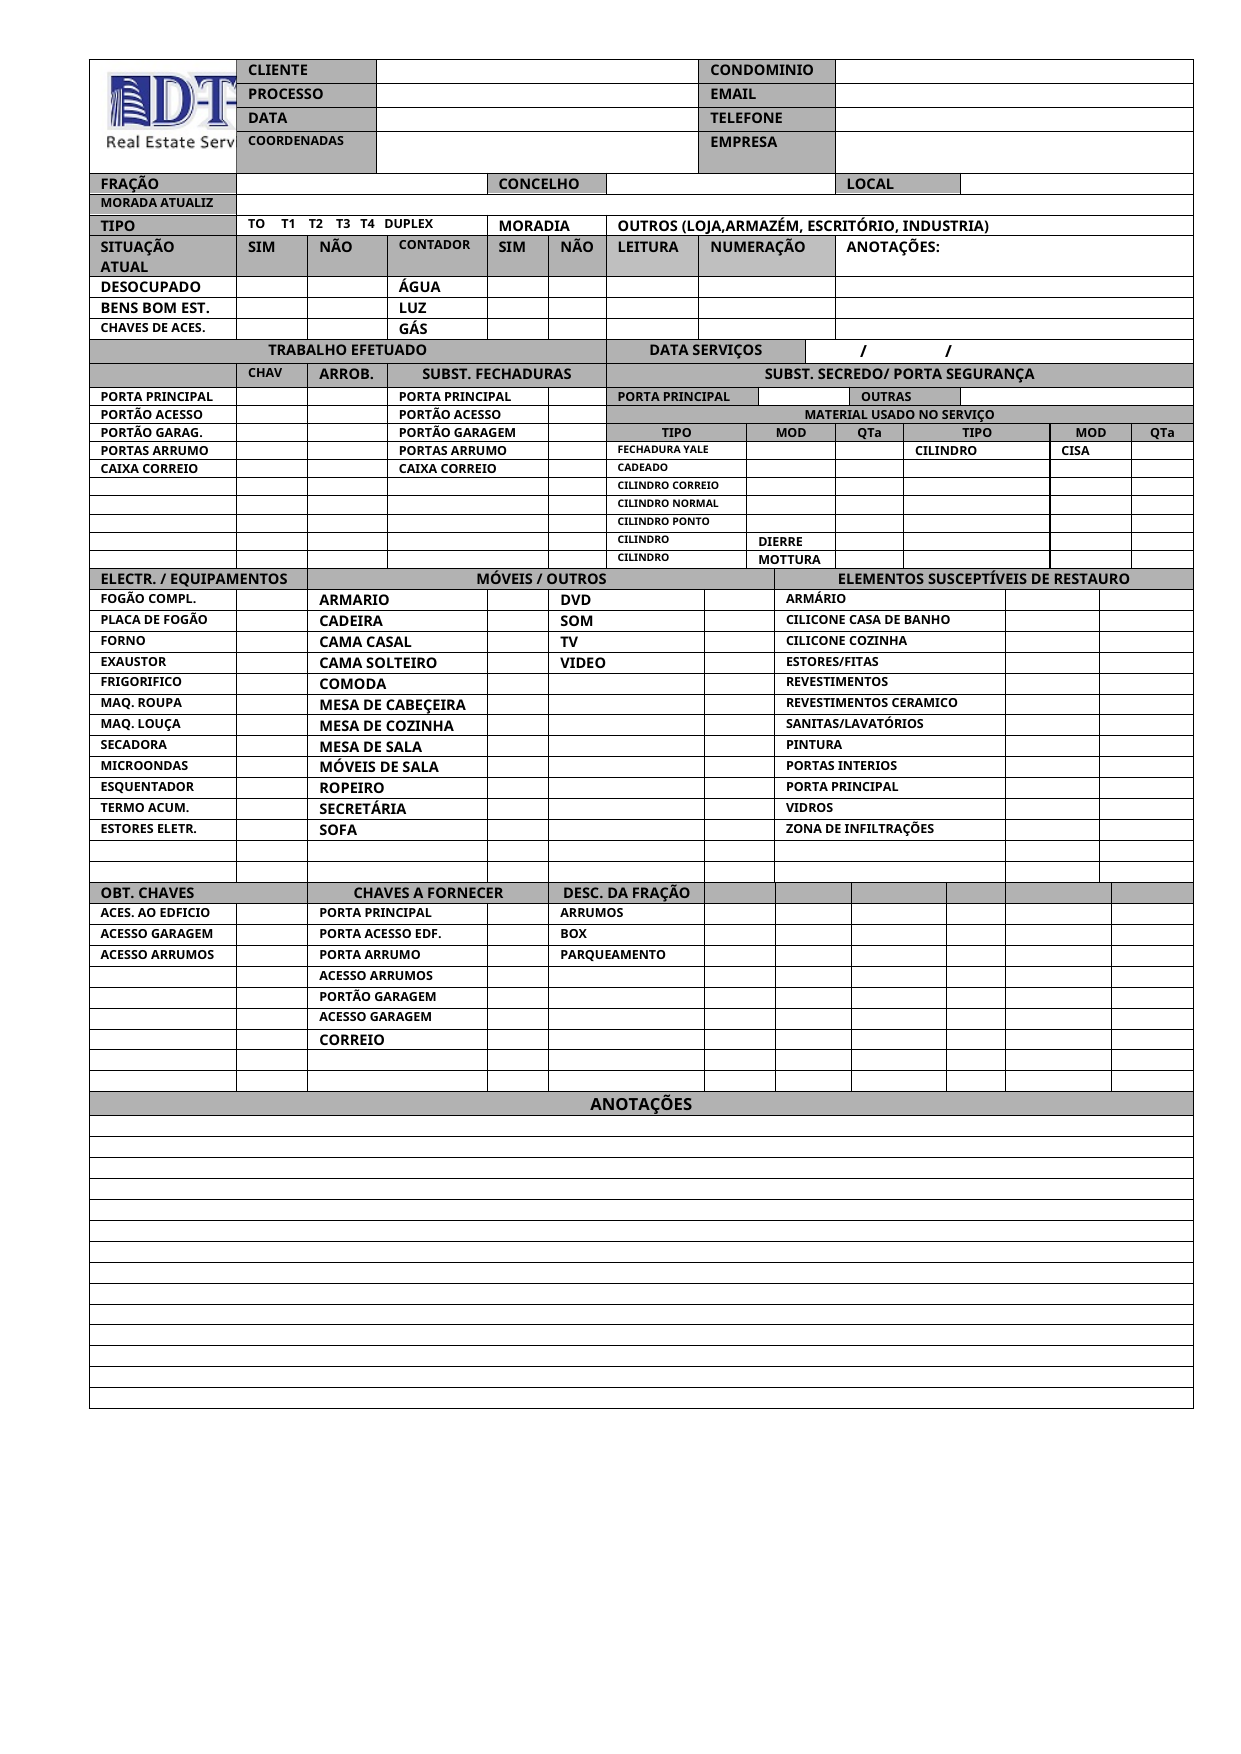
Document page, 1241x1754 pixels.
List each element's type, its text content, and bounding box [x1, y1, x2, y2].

table_cell [488, 590, 548, 610]
table_cell [377, 84, 698, 107]
table_cell [836, 132, 1193, 173]
table_cell [1006, 736, 1099, 756]
table_cell [1112, 1071, 1193, 1091]
table_cell MATERIAL USADO NO SERVIÇO [607, 406, 1193, 423]
table_cell [1006, 611, 1099, 631]
table_cell OBT. CHAVES [90, 883, 307, 903]
table_cell BOX [549, 925, 704, 945]
table_cell [237, 298, 307, 318]
table_cell [705, 904, 775, 924]
table_cell CAMA CASAL [308, 632, 487, 652]
table_cell CAIXA CORREIO [90, 460, 236, 477]
table_cell [488, 1071, 548, 1091]
table_cell [947, 967, 1005, 987]
table_cell [1006, 1050, 1111, 1070]
table_cell [488, 1030, 548, 1049]
table_cell [776, 1030, 851, 1049]
table_cell GÁS [388, 319, 487, 339]
table_cell [776, 967, 851, 987]
table_cell [308, 862, 487, 882]
table_cell [947, 988, 1005, 1007]
table_cell [1051, 533, 1131, 550]
table_cell CISA [1051, 442, 1131, 459]
table_cell [237, 695, 307, 714]
table_cell [852, 1050, 946, 1070]
table_cell PINTURA [775, 736, 1005, 756]
table_cell [836, 108, 1193, 131]
table_cell [776, 1071, 851, 1091]
table_cell [237, 862, 307, 882]
table_cell [549, 406, 606, 423]
table_cell TIPO [90, 216, 236, 235]
table_cell NÃO [308, 236, 387, 276]
table_cell [549, 988, 704, 1007]
table_cell ARMARIO [308, 590, 487, 610]
table_cell TO T1 T2 T3 T4 DUPLEX [237, 216, 487, 235]
table_cell [549, 533, 606, 550]
table_cell FRAÇÃO [90, 174, 236, 193]
table_cell PORTÃO GARAGEM [388, 424, 548, 441]
table_cell REVESTIMENTOS CERAMICO [775, 695, 1005, 714]
table_cell [1006, 841, 1099, 861]
table_cell [1112, 988, 1193, 1007]
table_cell [1051, 496, 1131, 513]
table_cell [488, 277, 548, 297]
table_cell CILICONE COZINHA [775, 632, 1005, 652]
table_cell [237, 460, 307, 477]
table_cell [308, 388, 387, 405]
table_cell [705, 590, 774, 610]
table_cell ARROB. [308, 364, 387, 387]
table_cell [705, 883, 775, 903]
table_cell [549, 319, 606, 339]
table_cell CILINDRO [607, 551, 746, 568]
table_cell [488, 611, 548, 631]
table_cell [947, 925, 1005, 945]
table_cell [836, 298, 1193, 318]
table_cell [90, 1388, 1193, 1408]
table_cell [705, 925, 775, 945]
table_cell [1006, 653, 1099, 672]
table_cell [1100, 653, 1193, 672]
table_cell [549, 515, 606, 532]
table_cell [904, 551, 1049, 568]
table_cell TV [549, 632, 704, 652]
table_cell [549, 1071, 704, 1091]
table_cell [1051, 460, 1131, 477]
table_cell [775, 862, 1005, 882]
table_cell [549, 388, 606, 405]
table_cell [1006, 1071, 1111, 1091]
table_cell [904, 496, 1049, 513]
table_cell [488, 946, 548, 966]
table_cell [90, 862, 236, 882]
table_cell [237, 174, 487, 193]
table_cell LEITURA [607, 236, 698, 276]
table_cell DVD [549, 590, 704, 610]
table_cell FOGÃO COMPL. [90, 590, 236, 610]
table_cell [705, 1050, 775, 1070]
table_cell PORTAS INTERIOS [775, 757, 1005, 777]
table_cell [90, 533, 236, 550]
table_cell [237, 406, 307, 423]
table_cell [308, 496, 387, 513]
table_cell [904, 515, 1049, 532]
table_cell [388, 515, 548, 532]
table_cell [607, 298, 698, 318]
table_cell [90, 1367, 1193, 1387]
table_cell CONTADOR [388, 236, 487, 276]
table_cell [488, 715, 548, 735]
table_cell [1132, 442, 1193, 459]
table_cell [549, 757, 704, 777]
table_cell [836, 496, 903, 513]
table_cell [549, 460, 606, 477]
table_cell [705, 715, 774, 735]
table_cell [607, 319, 698, 339]
table_cell SECADORA [90, 736, 236, 756]
table_cell [699, 298, 835, 318]
table_cell [705, 611, 774, 631]
table_cell ESQUENTADOR [90, 778, 236, 798]
table_cell MOD [1051, 424, 1131, 441]
table_cell [776, 904, 851, 924]
table_cell [308, 1050, 487, 1070]
table_cell [549, 841, 704, 861]
table_cell [549, 1009, 704, 1028]
table_cell [776, 925, 851, 945]
table_cell [237, 674, 307, 693]
table_cell CILINDRO NORMAL [607, 496, 746, 513]
table_cell [308, 533, 387, 550]
table_cell [237, 388, 307, 405]
table_cell TIPO [904, 424, 1049, 441]
table_cell [237, 442, 307, 459]
table_cell [836, 319, 1193, 339]
table_cell [747, 496, 835, 513]
table_cell [776, 1009, 851, 1028]
table_cell [705, 967, 775, 987]
table_cell ANOTAÇÕES [90, 1092, 1193, 1115]
table_cell [90, 1284, 1193, 1303]
table_cell [90, 551, 236, 568]
table_cell CONCELHO [488, 174, 606, 193]
table_cell / / [806, 340, 1193, 363]
table_cell [237, 611, 307, 631]
table_cell [947, 904, 1005, 924]
table_cell [90, 1242, 1193, 1262]
table_cell [488, 799, 548, 819]
table_cell [90, 1305, 1193, 1324]
table_cell [759, 388, 849, 405]
table_cell [90, 478, 236, 495]
table_cell [852, 967, 946, 987]
table_cell [549, 674, 704, 693]
table_cell [488, 841, 548, 861]
table_cell [90, 1116, 1193, 1136]
table_cell [705, 674, 774, 693]
table_cell [308, 406, 387, 423]
table_cell [488, 298, 548, 318]
table_cell [1100, 674, 1193, 693]
table_cell [90, 1325, 1193, 1345]
table_cell CHAVES A FORNECER [308, 883, 548, 903]
table_cell [388, 478, 548, 495]
table_cell [549, 277, 606, 297]
table_cell [549, 1050, 704, 1070]
table_cell [705, 1030, 775, 1049]
table_cell [90, 1263, 1193, 1282]
table_cell [549, 695, 704, 714]
table_cell MESA DE COZINHA [308, 715, 487, 735]
table_cell PORTA PRINCIPAL [90, 388, 236, 405]
table_cell [488, 820, 548, 840]
table_cell [488, 632, 548, 652]
table_cell [90, 988, 236, 1007]
table_header [836, 60, 1193, 83]
table_cell [1051, 515, 1131, 532]
table_cell [607, 277, 698, 297]
table_header [90, 60, 100, 173]
table_cell [1006, 883, 1111, 903]
table_cell [852, 1030, 946, 1049]
table_cell [1006, 967, 1111, 987]
table_cell ZONA DE INFILTRAÇÕES [775, 820, 1005, 840]
table_cell PORTAS ARRUMO [90, 442, 236, 459]
table_cell [705, 946, 775, 966]
table_cell [836, 478, 903, 495]
table_cell [549, 442, 606, 459]
table_cell [90, 1030, 236, 1049]
table_cell ACESSO GARAGEM [90, 925, 236, 945]
table_cell [549, 551, 606, 568]
table_cell SECRETÁRIA [308, 799, 487, 819]
table_cell [90, 967, 236, 987]
table_cell DATA SERVIÇOS [607, 340, 805, 363]
table_cell MICROONDAS [90, 757, 236, 777]
table_cell [705, 988, 775, 1007]
table_cell [852, 988, 946, 1007]
table_cell [947, 946, 1005, 966]
table_cell [549, 1030, 704, 1049]
table_cell [699, 277, 835, 297]
table_cell [836, 551, 903, 568]
table_cell [747, 515, 835, 532]
table_cell [1100, 778, 1193, 798]
table_cell [1006, 590, 1099, 610]
table_cell [308, 551, 387, 568]
table_cell CILINDRO [904, 442, 1049, 459]
table_cell COORDENADAS [237, 132, 376, 173]
table_cell LUZ [388, 298, 487, 318]
table_cell [237, 1030, 307, 1049]
table_cell CILINDRO PONTO [607, 515, 746, 532]
table_cell [237, 319, 307, 339]
table_cell [549, 778, 704, 798]
table_cell PORTA PRINCIPAL [388, 388, 548, 405]
table_cell [308, 277, 387, 297]
table_cell [705, 820, 774, 840]
table_cell [1132, 496, 1193, 513]
table_cell [549, 736, 704, 756]
table_cell [308, 478, 387, 495]
table_cell ESTORES/FITAS [775, 653, 1005, 672]
table_cell [308, 298, 387, 318]
table_cell ELECTR. / EQUIPAMENTOS [90, 569, 307, 589]
table_cell DESC. DA FRAÇÃO [549, 883, 704, 903]
table_cell [237, 590, 307, 610]
table_cell [90, 841, 236, 861]
table_cell [705, 799, 774, 819]
table_cell [1051, 551, 1131, 568]
table_cell ELEMENTOS SUSCEPTÍVEIS DE RESTAURO [775, 569, 1193, 589]
table_header [377, 60, 698, 83]
table_cell [836, 84, 1193, 107]
table_cell [90, 1050, 236, 1070]
table_cell [237, 946, 307, 966]
table_cell SANITAS/LAVATÓRIOS [775, 715, 1005, 735]
table_cell [488, 862, 548, 882]
table_cell PROCESSO [237, 84, 376, 107]
table_cell [705, 632, 774, 652]
table_cell [852, 946, 946, 966]
table_cell [1100, 611, 1193, 631]
table_cell [549, 862, 704, 882]
table_cell [237, 515, 307, 532]
table_cell [1112, 925, 1193, 945]
table_cell [1112, 883, 1193, 903]
table_cell TRABALHO EFETUADO [90, 340, 606, 363]
table_cell [1100, 757, 1193, 777]
table_cell [1006, 1030, 1111, 1049]
table_cell ARMÁRIO [775, 590, 1005, 610]
table_cell [549, 715, 704, 735]
table_cell [90, 1009, 236, 1028]
table_cell [947, 1030, 1005, 1049]
table_cell ANOTAÇÕES: [836, 236, 1193, 276]
table_cell [852, 925, 946, 945]
table_cell [237, 496, 307, 513]
table_cell [1006, 820, 1099, 840]
table_cell [705, 1071, 775, 1091]
table_cell [776, 883, 851, 903]
table_cell [836, 460, 903, 477]
table_cell [1006, 988, 1111, 1007]
table_cell [488, 1050, 548, 1070]
table_cell PORTÃO GARAG. [90, 424, 236, 441]
table_cell MAQ. ROUPA [90, 695, 236, 714]
table_cell [90, 1221, 1193, 1241]
table_cell [237, 967, 307, 987]
table_cell [705, 653, 774, 672]
table_cell SOM [549, 611, 704, 631]
table_cell FORNO [90, 632, 236, 652]
table_cell [1100, 799, 1193, 819]
table_cell PORTAS ARRUMO [388, 442, 548, 459]
table_cell [1112, 967, 1193, 987]
table_cell [308, 841, 487, 861]
table_cell [549, 478, 606, 495]
table_cell [904, 478, 1049, 495]
table_cell [90, 1179, 1193, 1199]
table_cell [1006, 862, 1099, 882]
table_cell SIM [488, 236, 548, 276]
table_cell [607, 174, 835, 193]
table_cell [836, 277, 1193, 297]
table_cell CILICONE CASA DE BANHO [775, 611, 1005, 631]
table_cell CILINDRO CORREIO [607, 478, 746, 495]
table_cell [1132, 551, 1193, 568]
table_cell MOD [747, 424, 835, 441]
table_cell [947, 1050, 1005, 1070]
table_cell [237, 478, 307, 495]
table_cell NÃO [549, 236, 606, 276]
table_cell [1100, 715, 1193, 735]
table_cell [852, 904, 946, 924]
table_cell [90, 364, 236, 387]
table_cell DATA [237, 108, 376, 131]
table_cell PORTA PRINCIPAL [775, 778, 1005, 798]
table_cell PORTA PRINCIPAL [607, 388, 758, 405]
table_cell [1006, 1009, 1111, 1028]
table_cell [488, 1009, 548, 1028]
table_cell [549, 967, 704, 987]
table_cell CAIXA CORREIO [388, 460, 548, 477]
table_cell [1006, 715, 1099, 735]
table_cell [836, 515, 903, 532]
table_cell [776, 946, 851, 966]
table_cell [549, 298, 606, 318]
table_cell [961, 388, 1193, 405]
table_cell VIDROS [775, 799, 1005, 819]
table_cell [90, 1137, 1193, 1157]
table_cell [852, 1071, 946, 1091]
table_cell [237, 820, 307, 840]
table_cell [549, 496, 606, 513]
table_cell PORTÃO GARAGEM [308, 988, 487, 1007]
table_cell [488, 967, 548, 987]
table_cell [1100, 820, 1193, 840]
table_cell [1006, 632, 1099, 652]
table_cell [237, 715, 307, 735]
table_cell [237, 277, 307, 297]
table_cell [237, 551, 307, 568]
table_cell CHAVES DE ACES. [90, 319, 236, 339]
table_cell OUTROS (LOJA,ARMAZÉM, ESCRITÓRIO, INDUSTRIA) [607, 216, 1193, 235]
table_cell CORREIO [308, 1030, 487, 1049]
table_cell REVESTIMENTOS [775, 674, 1005, 693]
table_cell ROPEIRO [308, 778, 487, 798]
table_cell LOCAL [836, 174, 960, 193]
table_cell [549, 424, 606, 441]
table_cell MORADIA [488, 216, 606, 235]
table_cell [1100, 695, 1193, 714]
table_cell QTa [836, 424, 903, 441]
table_cell [308, 1071, 487, 1091]
table_cell [705, 695, 774, 714]
table_cell MÓVEIS / OUTROS [308, 569, 774, 589]
table_cell [1100, 736, 1193, 756]
table_cell CADEADO [607, 460, 746, 477]
table_cell [776, 988, 851, 1007]
table_cell [308, 515, 387, 532]
table_cell [1132, 515, 1193, 532]
table_cell CAMA SOLTEIRO [308, 653, 487, 672]
table_cell [836, 442, 903, 459]
table_cell [237, 736, 307, 756]
table_cell NUMERAÇÃO [699, 236, 835, 276]
table_cell [1006, 799, 1099, 819]
table_cell [1006, 925, 1111, 945]
table_cell ACESSO ARRUMOS [90, 946, 236, 966]
table_cell [705, 841, 774, 861]
table_cell [488, 695, 548, 714]
table_cell [904, 533, 1049, 550]
table_cell [1112, 946, 1193, 966]
table_cell PORTA ACESSO EDF. [308, 925, 487, 945]
table_cell ACES. AO EDFICIO [90, 904, 236, 924]
table_cell [488, 319, 548, 339]
table_cell [388, 533, 548, 550]
table_cell [237, 1050, 307, 1070]
table_cell [776, 1050, 851, 1070]
table_cell CILINDRO [607, 533, 746, 550]
table_cell SOFA [308, 820, 487, 840]
table_cell [308, 424, 387, 441]
table_cell [549, 820, 704, 840]
table_cell PORTA ARRUMO [308, 946, 487, 966]
table_cell TERMO ACUM. [90, 799, 236, 819]
table_cell [1006, 757, 1099, 777]
table_cell [488, 925, 548, 945]
table_cell VIDEO [549, 653, 704, 672]
table_cell [237, 757, 307, 777]
table_cell [388, 551, 548, 568]
table_cell [1132, 478, 1193, 495]
table_cell [308, 460, 387, 477]
table_cell SUBST. SECREDO/ PORTA SEGURANÇA [607, 364, 1193, 387]
table_cell [237, 1009, 307, 1028]
table_cell [488, 736, 548, 756]
table_cell [308, 319, 387, 339]
table_cell SITUAÇÃO ATUAL [90, 236, 236, 276]
table_cell EMAIL [699, 84, 835, 107]
table_cell [852, 883, 946, 903]
table_cell [90, 1071, 236, 1091]
table_cell [549, 799, 704, 819]
table_cell MORADA ATUALIZ [90, 195, 236, 214]
table_cell [852, 1009, 946, 1028]
table_cell CADEIRA [308, 611, 487, 631]
table_cell [488, 757, 548, 777]
table_cell [488, 653, 548, 672]
table_cell [488, 904, 548, 924]
table_cell [1006, 674, 1099, 693]
table_cell [947, 883, 1005, 903]
table_cell CHAV [237, 364, 307, 387]
table_cell [705, 778, 774, 798]
table_cell [237, 653, 307, 672]
picture [100, 60, 237, 173]
table_cell MESA DE SALA [308, 736, 487, 756]
table_cell SIM [237, 236, 307, 276]
table_cell TIPO [607, 424, 746, 441]
table_cell [237, 988, 307, 1007]
table_cell [705, 1009, 775, 1028]
table_cell [1051, 478, 1131, 495]
table_cell [488, 674, 548, 693]
table_cell [1132, 460, 1193, 477]
table_cell [1006, 904, 1111, 924]
table_cell [237, 778, 307, 798]
table_cell [90, 496, 236, 513]
table_cell COMODA [308, 674, 487, 693]
table_cell [1112, 1030, 1193, 1049]
table_cell [237, 925, 307, 945]
table_cell [237, 424, 307, 441]
table_cell ÁGUA [388, 277, 487, 297]
table_cell EMPRESA [699, 132, 835, 173]
table_cell [488, 988, 548, 1007]
table_cell [237, 841, 307, 861]
table_cell MOTTURA [747, 551, 835, 568]
table_cell [705, 862, 774, 882]
table_cell [747, 442, 835, 459]
table_cell [1112, 904, 1193, 924]
table_cell [747, 460, 835, 477]
table_cell [237, 1071, 307, 1091]
table_cell [1112, 1009, 1193, 1028]
table_cell MAQ. LOUÇA [90, 715, 236, 735]
table_cell [699, 319, 835, 339]
table_cell PORTA PRINCIPAL [308, 904, 487, 924]
table_cell DESOCUPADO [90, 277, 236, 297]
table_cell [705, 757, 774, 777]
table_cell [377, 132, 698, 173]
table_cell [775, 841, 1005, 861]
table_cell FECHADURA YALE [607, 442, 746, 459]
table_cell ESTORES ELETR. [90, 820, 236, 840]
table_cell OUTRAS [850, 388, 960, 405]
table_cell PORTÃO ACESSO [90, 406, 236, 423]
table_cell EXAUSTOR [90, 653, 236, 672]
table_cell [1100, 590, 1193, 610]
table_cell [237, 533, 307, 550]
table_cell QTa [1132, 424, 1193, 441]
table_cell [1132, 533, 1193, 550]
table_cell [961, 174, 1193, 193]
table_cell [237, 799, 307, 819]
table_cell [237, 904, 307, 924]
table_cell [1100, 632, 1193, 652]
table_cell [237, 195, 1193, 214]
table_cell PORTÃO ACESSO [388, 406, 548, 423]
table_cell [90, 1158, 1193, 1178]
table_cell [377, 108, 698, 131]
table_cell [947, 1009, 1005, 1028]
table_cell TELEFONE [699, 108, 835, 131]
table_cell DIERRE [747, 533, 835, 550]
table_cell [836, 533, 903, 550]
table_cell [747, 478, 835, 495]
table_cell SUBST. FECHADURAS [388, 364, 606, 387]
table_cell ARRUMOS [549, 904, 704, 924]
table_cell [1112, 1050, 1193, 1070]
table_cell [308, 442, 387, 459]
table_cell [90, 515, 236, 532]
table_cell [1100, 862, 1193, 882]
table_cell [90, 1346, 1193, 1366]
table_cell [1006, 778, 1099, 798]
table_cell PLACA DE FOGÃO [90, 611, 236, 631]
table_cell [947, 1071, 1005, 1091]
table_cell [904, 460, 1049, 477]
table_cell BENS BOM EST. [90, 298, 236, 318]
table_cell ACESSO ARRUMOS [308, 967, 487, 987]
table_cell [388, 496, 548, 513]
table_cell [705, 736, 774, 756]
table_cell MÓVEIS DE SALA [308, 757, 487, 777]
table_cell [90, 1200, 1193, 1220]
table_cell [237, 632, 307, 652]
table_cell MESA DE CABEÇEIRA [308, 695, 487, 714]
table_cell [1006, 946, 1111, 966]
table_header CLIENTE [237, 60, 376, 83]
table_cell [1100, 841, 1193, 861]
table_cell ACESSO GARAGEM [308, 1009, 487, 1028]
table_cell [1006, 695, 1099, 714]
table_cell PARQUEAMENTO [549, 946, 704, 966]
table_cell [488, 778, 548, 798]
table_cell FRIGORIFICO [90, 674, 236, 693]
table_header CONDOMINIO [699, 60, 835, 83]
